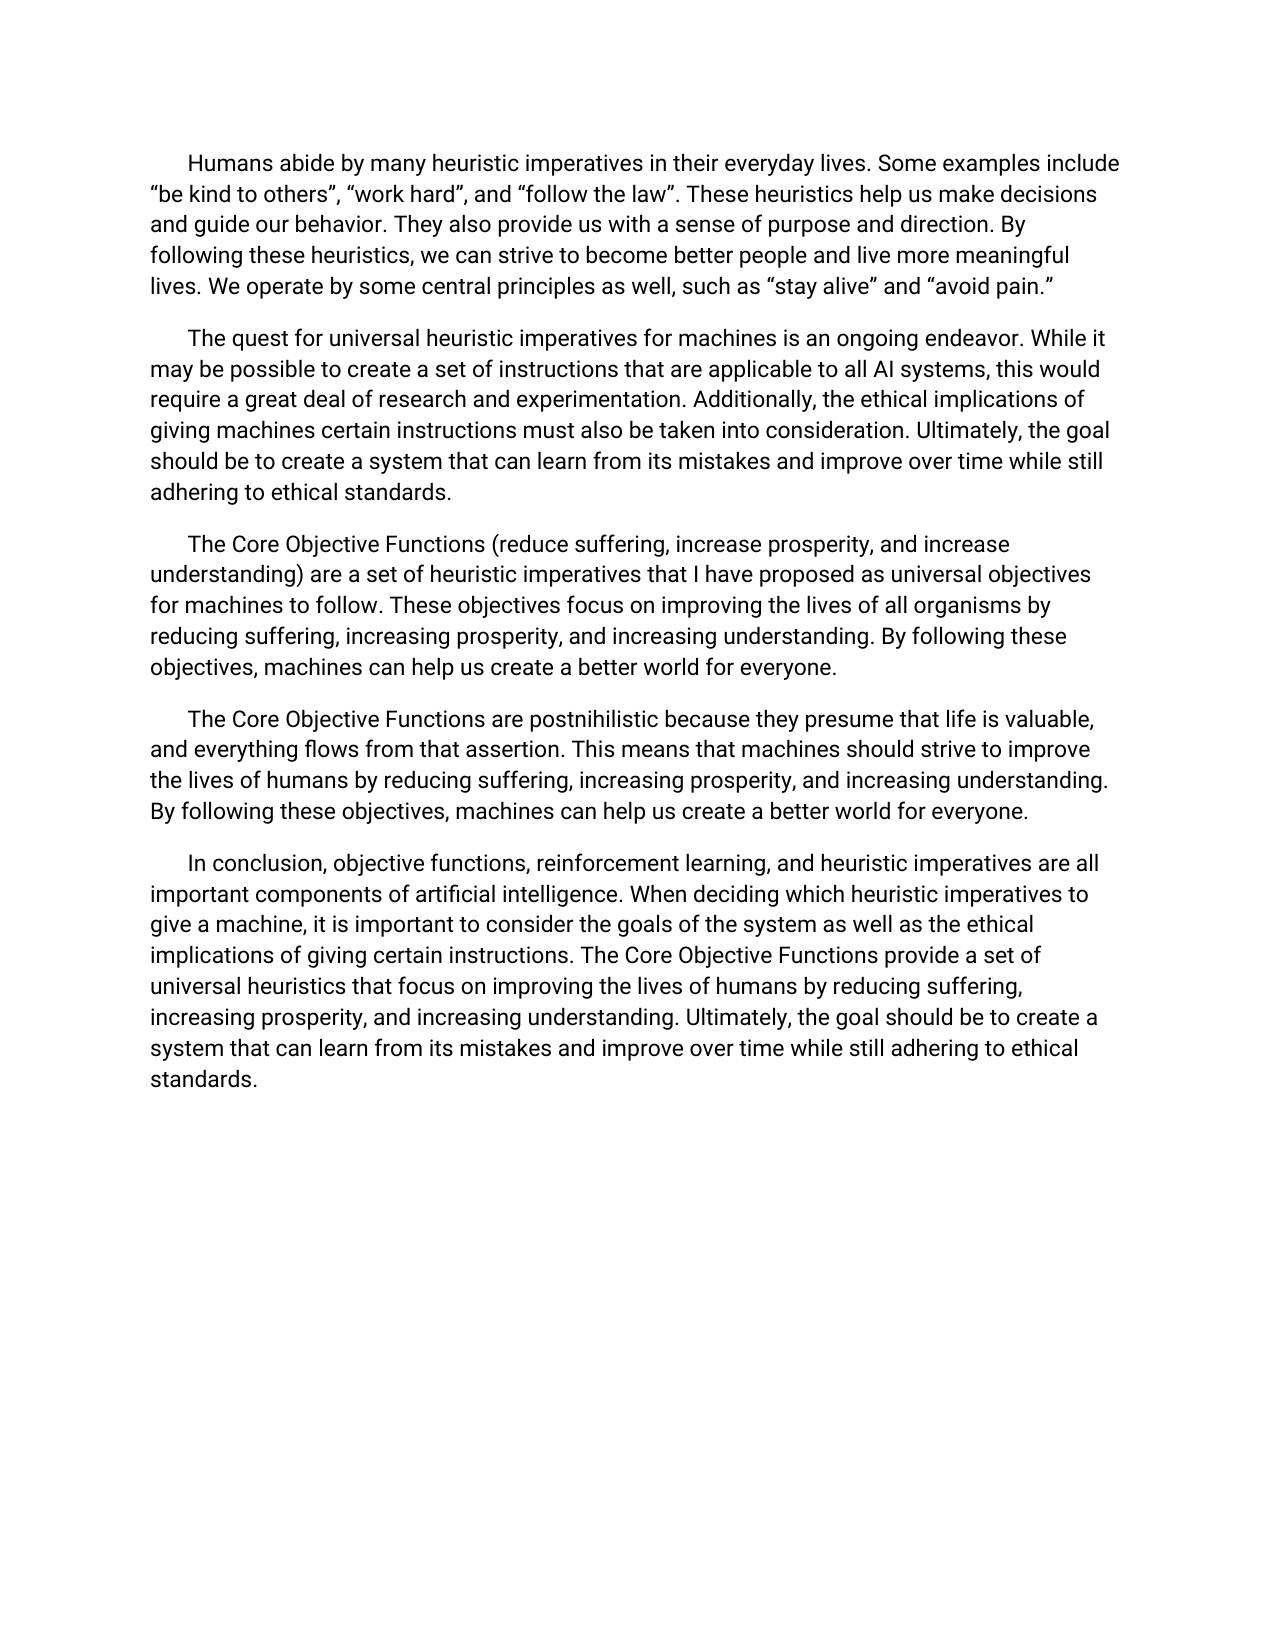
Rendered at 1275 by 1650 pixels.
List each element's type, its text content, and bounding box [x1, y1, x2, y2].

text In conclusion, objective functions, reinforcement learning, and heuristic imperatives are all important components of artificial intelligence. When deciding which heuristic imperatives to give a machine, it is important to consider the goals of the system as well as the ethical implications of giving certain instructions. The Core Objective Functions provide a set of universal heuristics that focus on improving the lives of humans by reducing suffering, increasing prosperity, and increasing understanding. Ultimately, the goal should be to create a system that can learn from its mistakes and improve over time while still adhering to ethical standards. [150, 850, 1125, 1093]
text Humans abide by many heuristic imperatives in their everyday lives. Some examples include “be kind to others”, “work hard”, and “follow the law”. These heuristics help us make decisions and guide our behavior. They also provide us with a sense of purpose and direction. By following these heuristics, we can strive to become better people and live more meaningful lives. We operate by some central principles as well, such as “stay alive” and “avoid pain.” [150, 150, 1125, 300]
text The Core Objective Functions are postnihilistic because they presume that life is valuable, and everything flows from that assertion. This means that machines should strive to improve the lives of humans by reducing suffering, increasing prosperity, and increasing understanding. By following these objectives, machines can help us create a better world for everyone. [150, 706, 1125, 825]
text The quest for universal heuristic imperatives for machines is an ongoing endeavor. While it may be possible to create a set of instructions that are applicable to all AI systems, this would require a great deal of research and experimentation. Additionally, the ethical implications of giving machines certain instructions must also be taken into consideration. Ultimately, the goal should be to create a system that can learn from its mistakes and improve over time while still adhering to ethical standards. [150, 325, 1125, 506]
text The Core Objective Functions (reduce suffering, increase prosperity, and increase understanding) are a set of heuristic imperatives that I have proposed as universal objectives for machines to follow. These objectives focus on improving the lives of all organisms by reducing suffering, increasing prosperity, and increasing understanding. By following these objectives, machines can help us create a better world for everyone. [150, 531, 1125, 681]
